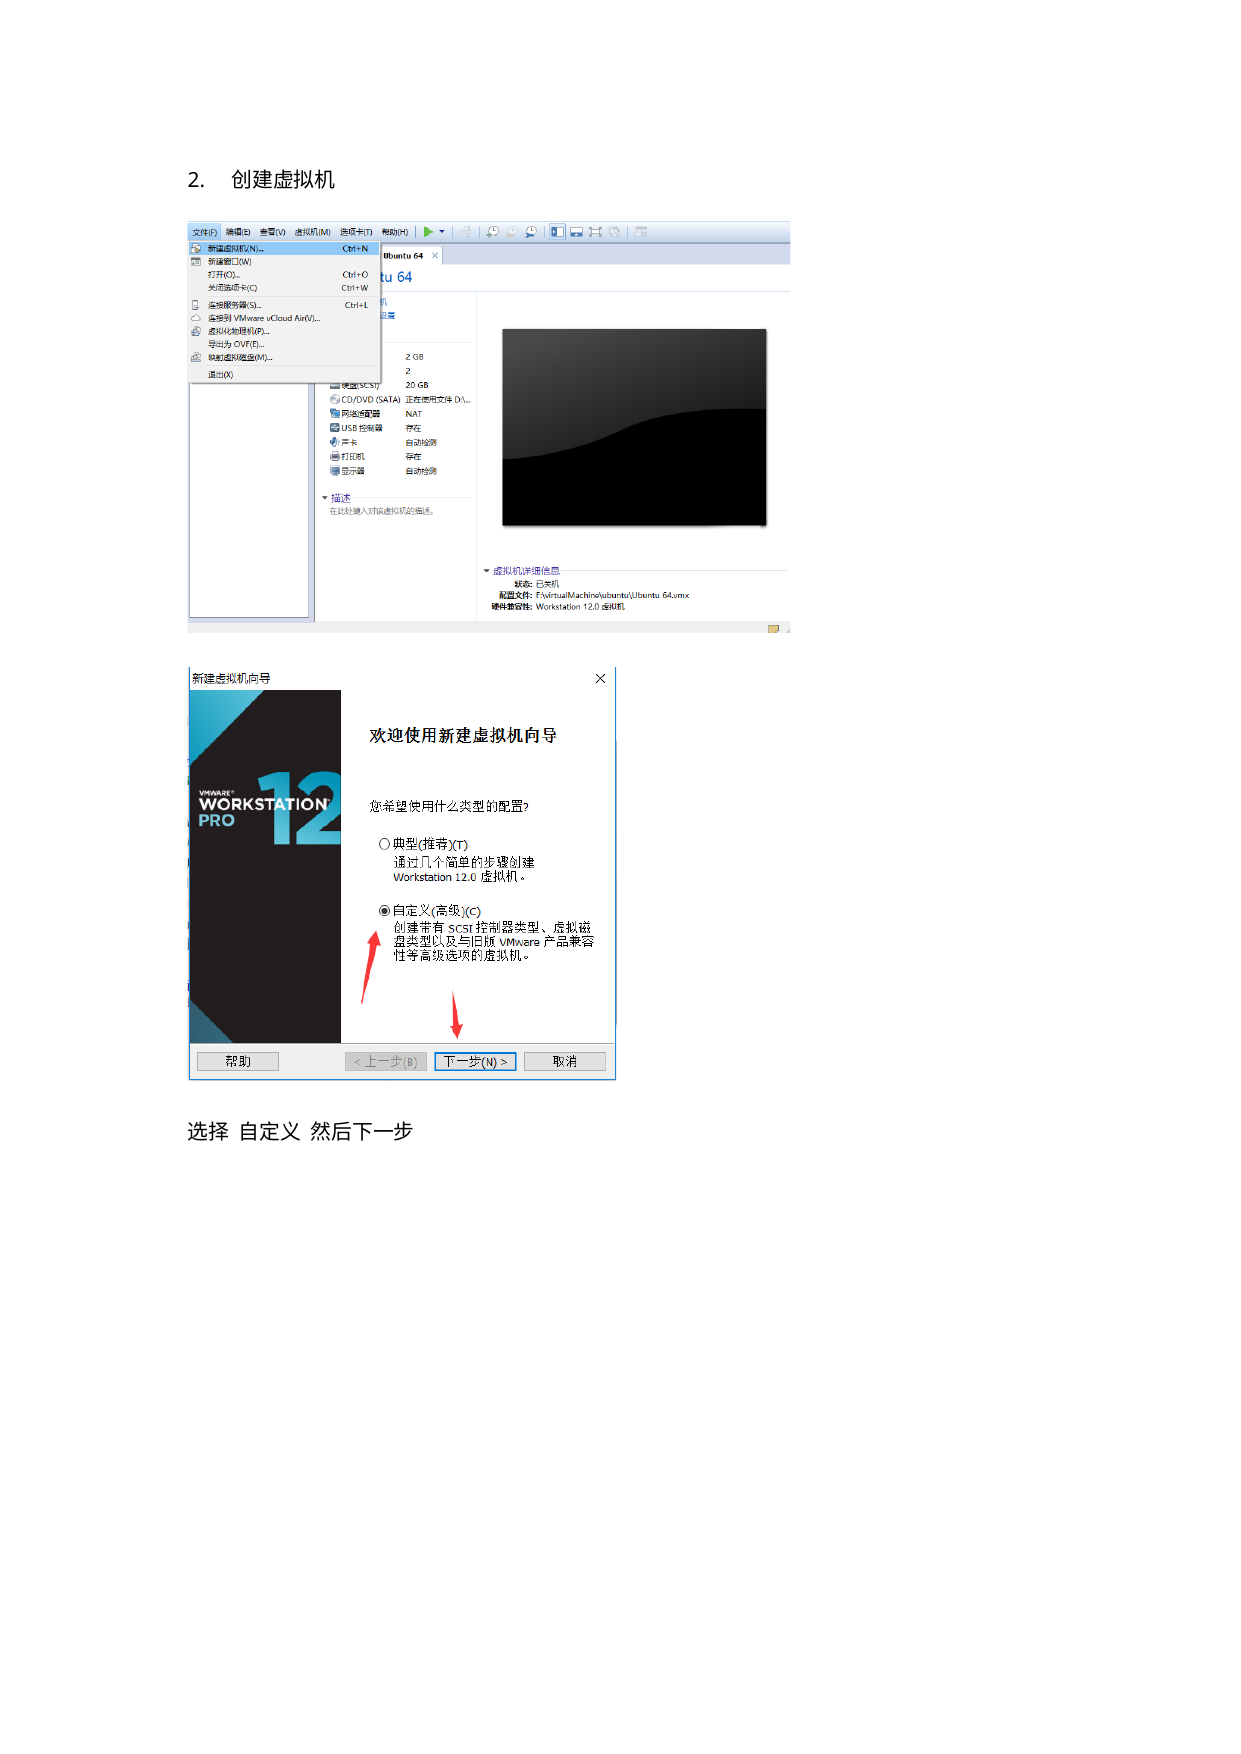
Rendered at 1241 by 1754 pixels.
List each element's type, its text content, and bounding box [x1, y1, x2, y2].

picture [187, 667, 617, 1081]
list 创建虚拟机 [187, 162, 1053, 194]
text 选择 自定义 然后下一步 [187, 1114, 1053, 1147]
picture [187, 219, 791, 633]
